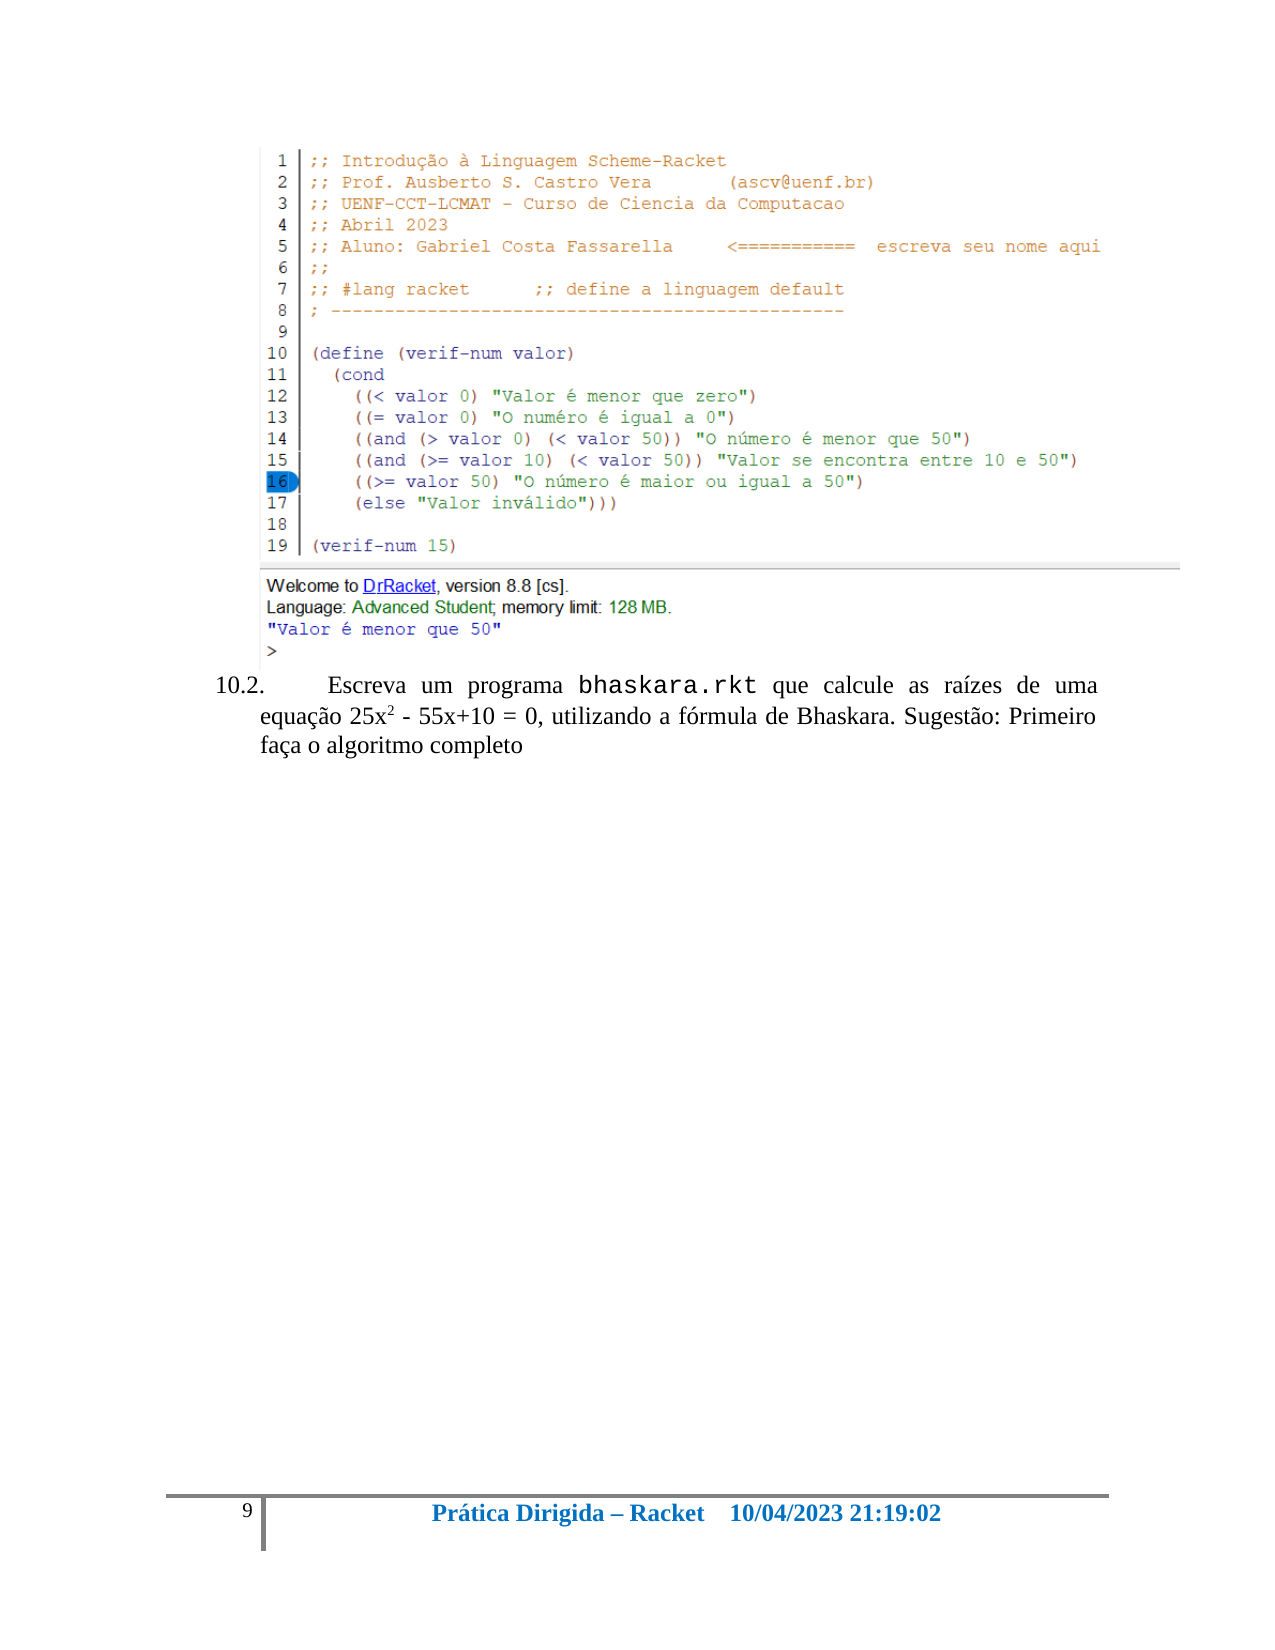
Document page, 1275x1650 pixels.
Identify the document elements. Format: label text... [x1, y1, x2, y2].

list Escreva um programa bhaskara.rkt que calcule as raízes de uma equação 25x2 - 55x+10 = 0, utilizando a fórmula de Bhaskara. Sugestão: Primeiro faça o algoritmo completo [215, 671, 1098, 759]
picture [259, 147, 1181, 671]
